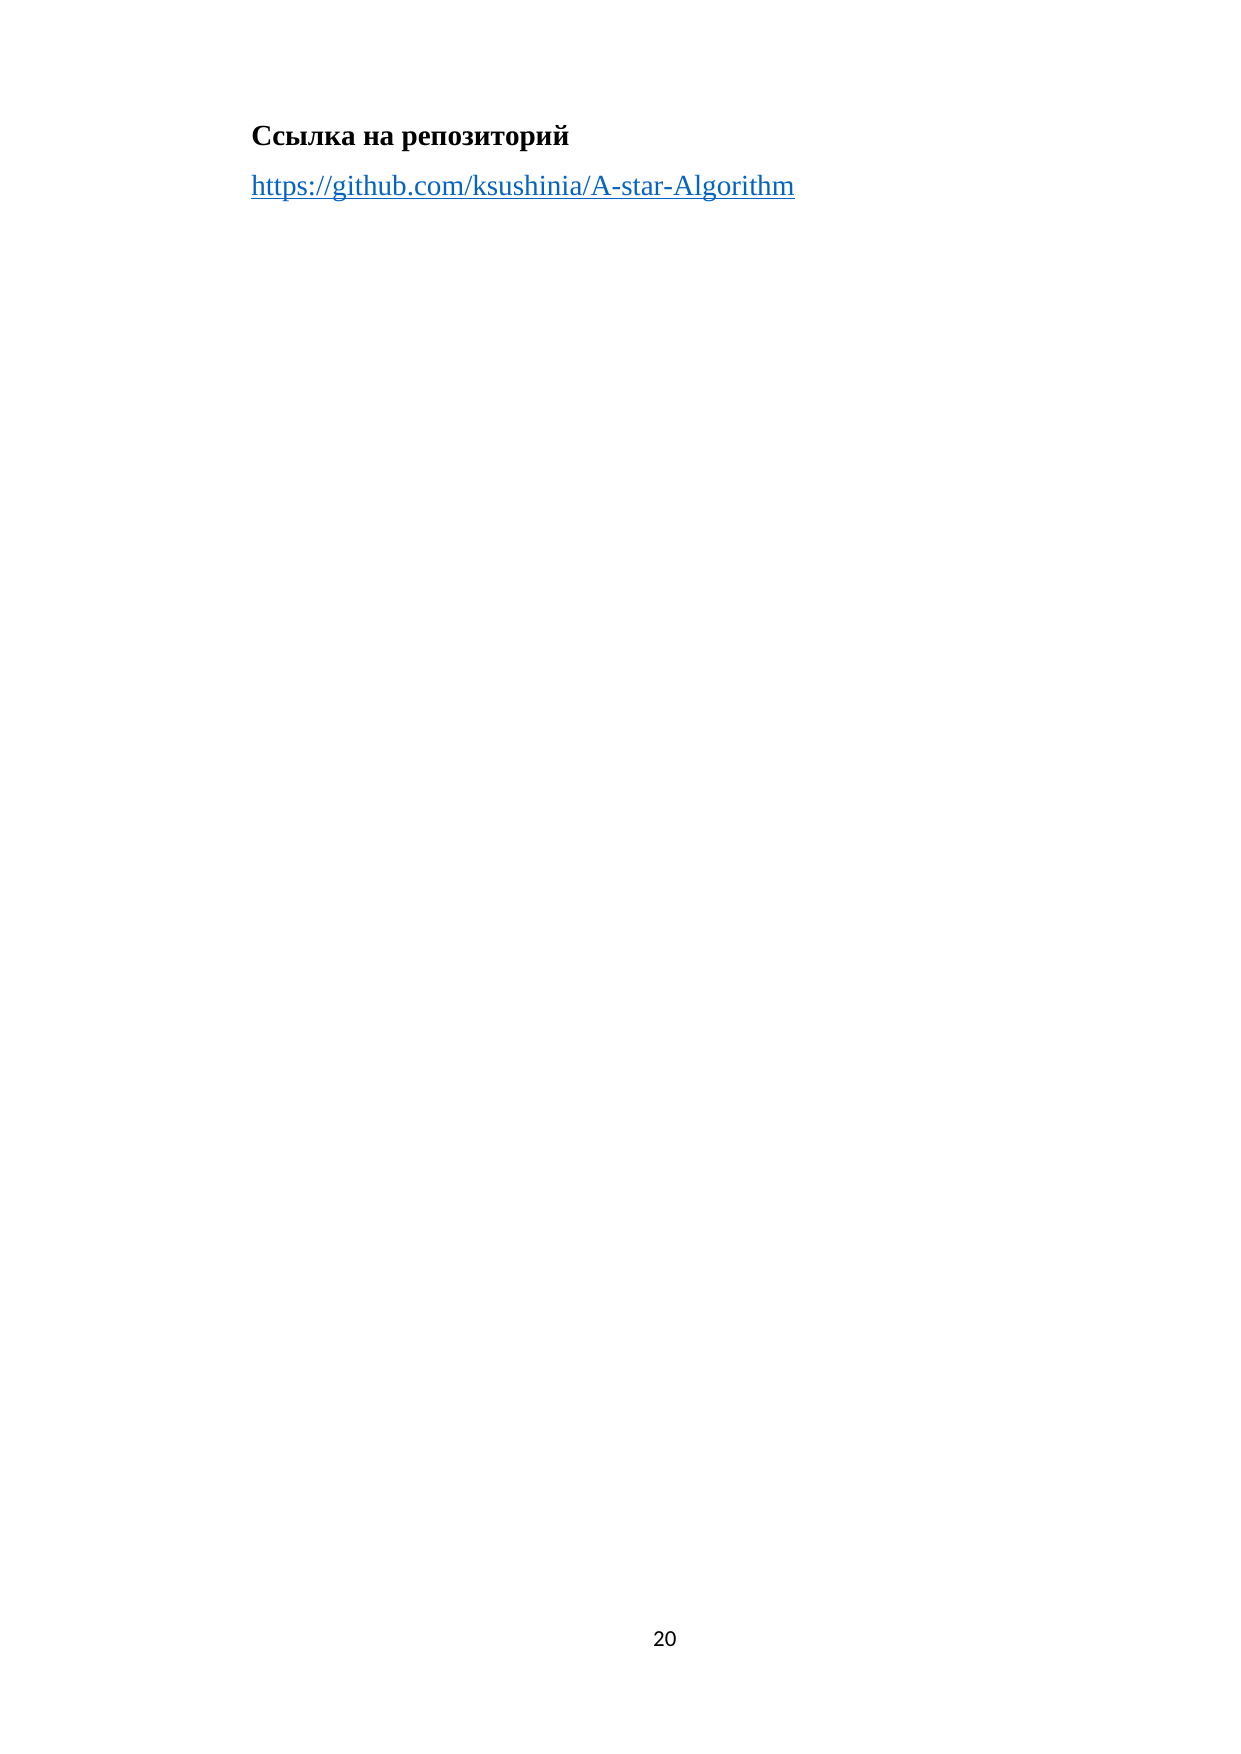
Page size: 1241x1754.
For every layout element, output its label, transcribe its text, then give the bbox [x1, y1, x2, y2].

text https://github.com/ksushinia/A-star-Algorithm [177, 168, 1152, 202]
subtitle Ссылка на репозиторий [177, 118, 1152, 152]
